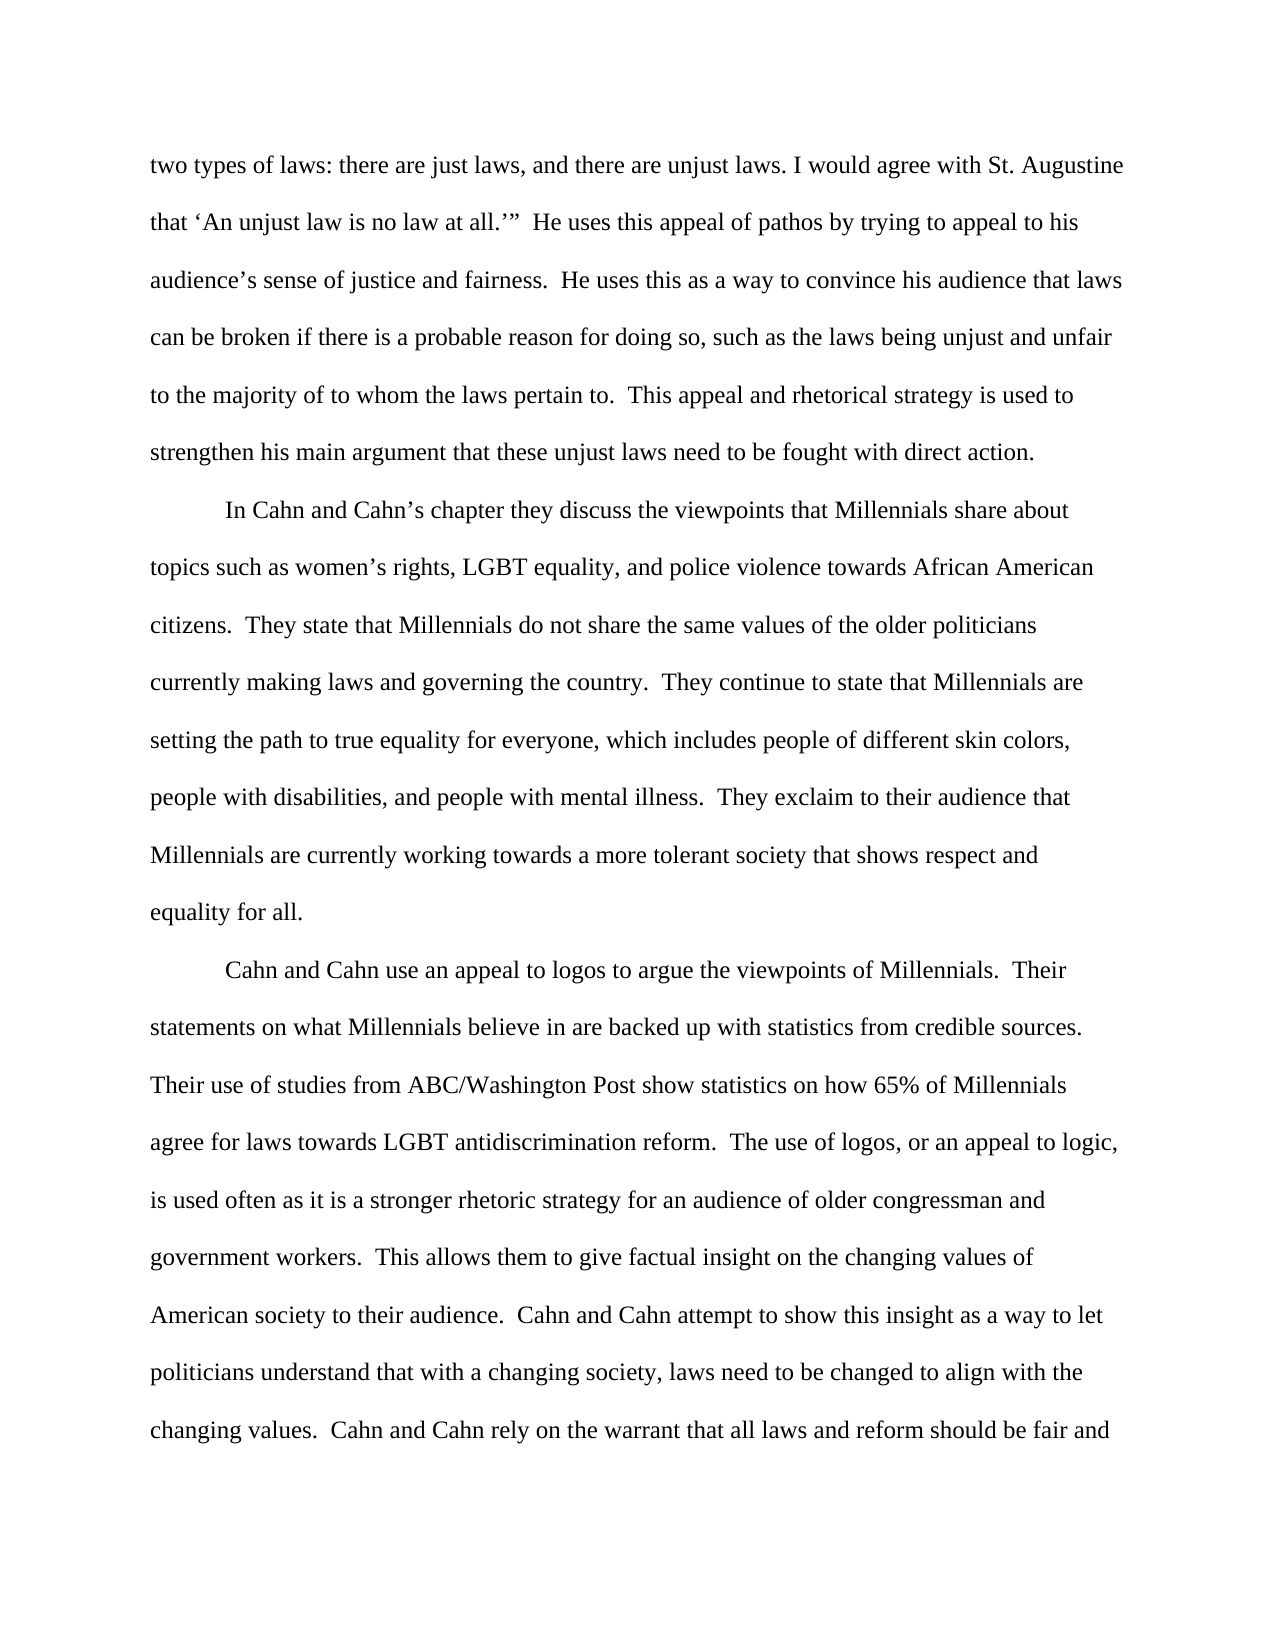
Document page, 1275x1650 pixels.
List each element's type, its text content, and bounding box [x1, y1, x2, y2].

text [150, 955, 1125, 1444]
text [150, 150, 1125, 466]
text In Cahn and Cahn’s chapter they discuss the viewpoints that Millennials share about topics such as women’s rights, LGBT equality, and police violence towards African American citizens. They state that Millennials do not share the same values of the older politicians currently making laws and governing the country. They continue to state that Millennials are setting the path to true equality for everyone, which includes people of different skin colors, people with disabilities, and people with mental illness. They exclaim to their audience that Millennials are currently working towards a more tolerant society that shows respect and equality for all. [150, 495, 1125, 926]
